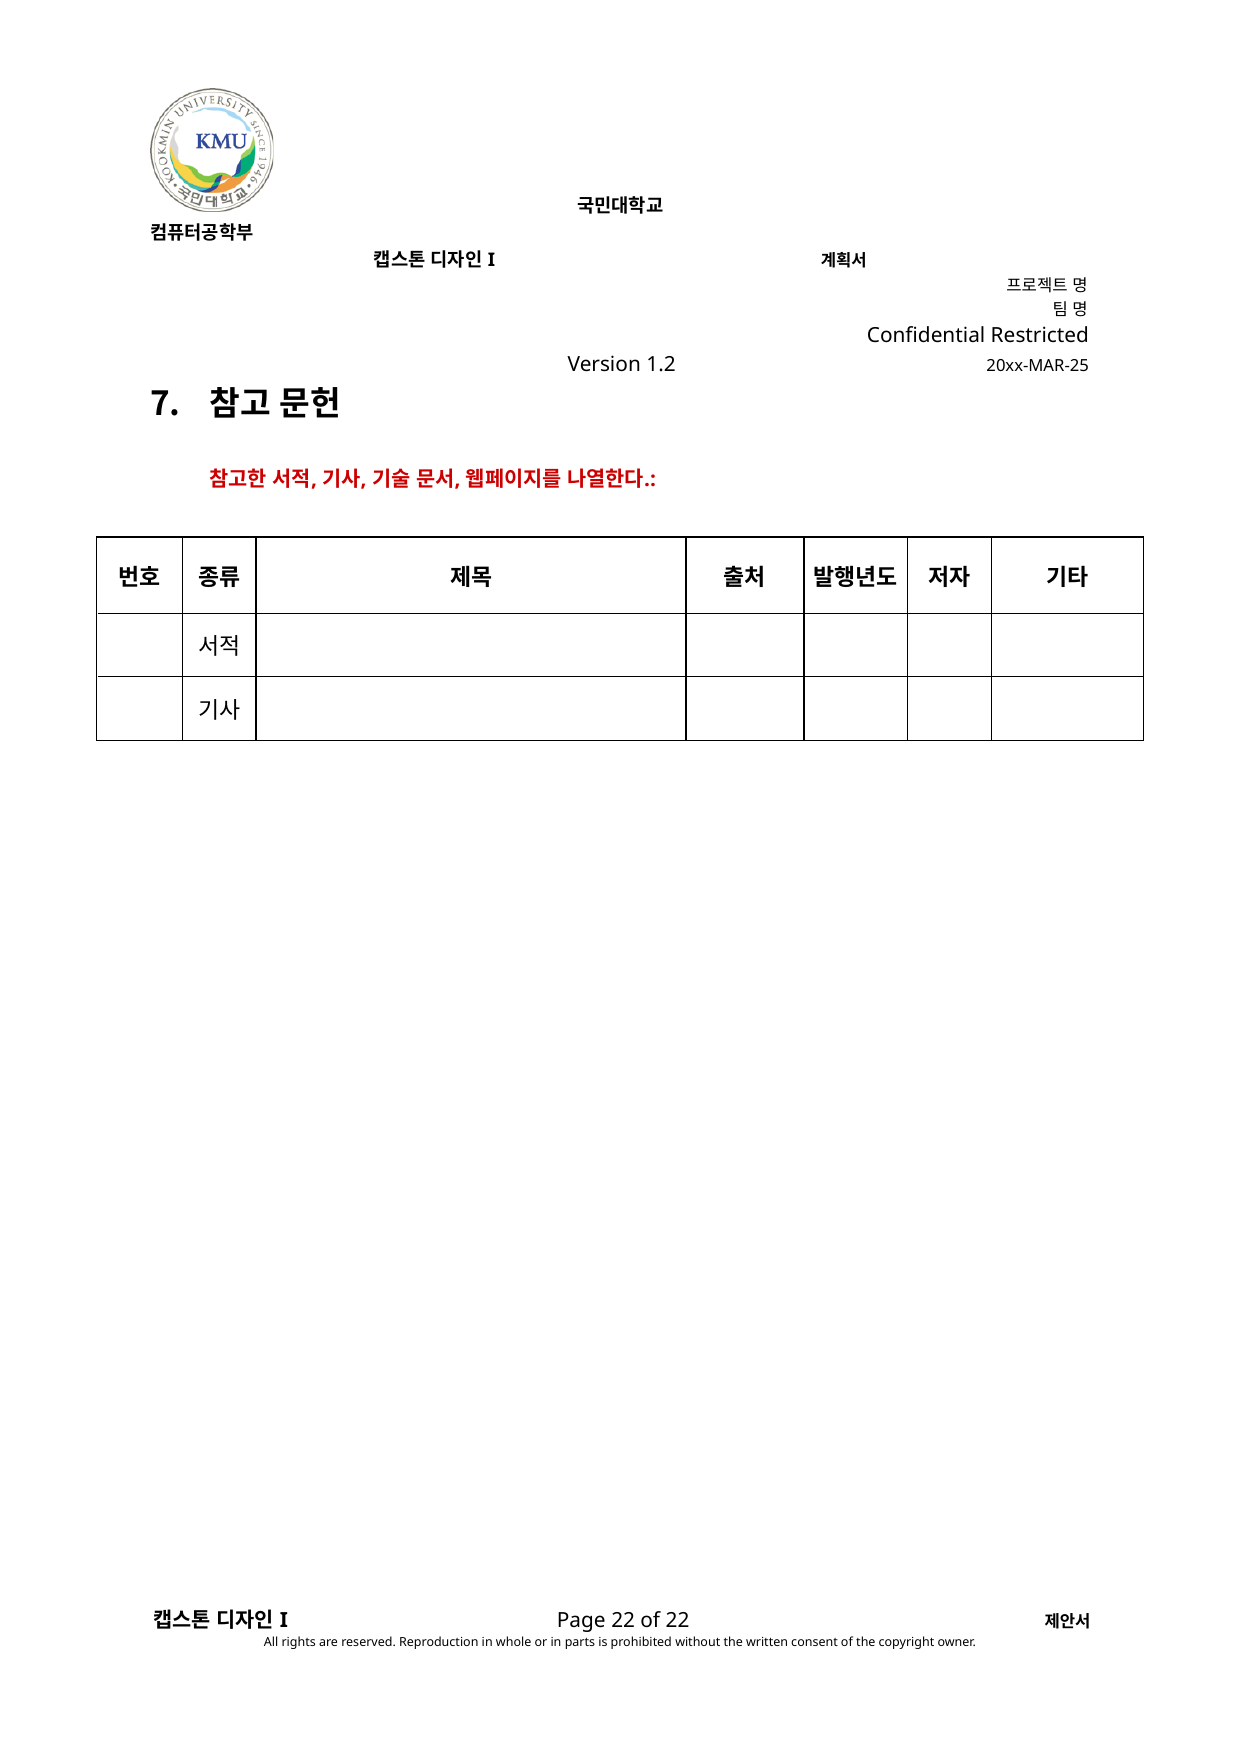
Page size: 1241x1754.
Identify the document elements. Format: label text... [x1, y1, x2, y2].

table_cell [687, 614, 803, 676]
table_cell [992, 614, 1143, 676]
table_header 번호 [97, 538, 182, 612]
picture [150, 88, 274, 212]
table_cell [97, 677, 182, 740]
table_cell [257, 677, 685, 740]
text 참고한 서적, 기사, 기술 문서, 웹페이지를 나열한다.: [209, 462, 1090, 492]
table_cell 서적 [183, 614, 255, 676]
table_cell [805, 677, 907, 740]
table_cell [992, 677, 1143, 740]
table_cell [97, 614, 182, 676]
table_cell [908, 614, 991, 676]
table_cell 기사 [183, 677, 255, 740]
table_cell [908, 677, 991, 740]
table_cell [805, 614, 907, 676]
table_header 제목 [257, 538, 685, 612]
subtitle 참고 문헌 [150, 377, 1090, 425]
table_header 출처 [687, 538, 803, 612]
table_header 기타 [992, 538, 1143, 612]
table_cell [687, 677, 803, 740]
table_header 저자 [908, 538, 991, 612]
table_cell [257, 614, 685, 676]
table_header 종류 [183, 538, 255, 612]
table_header 발행년도 [805, 538, 907, 612]
